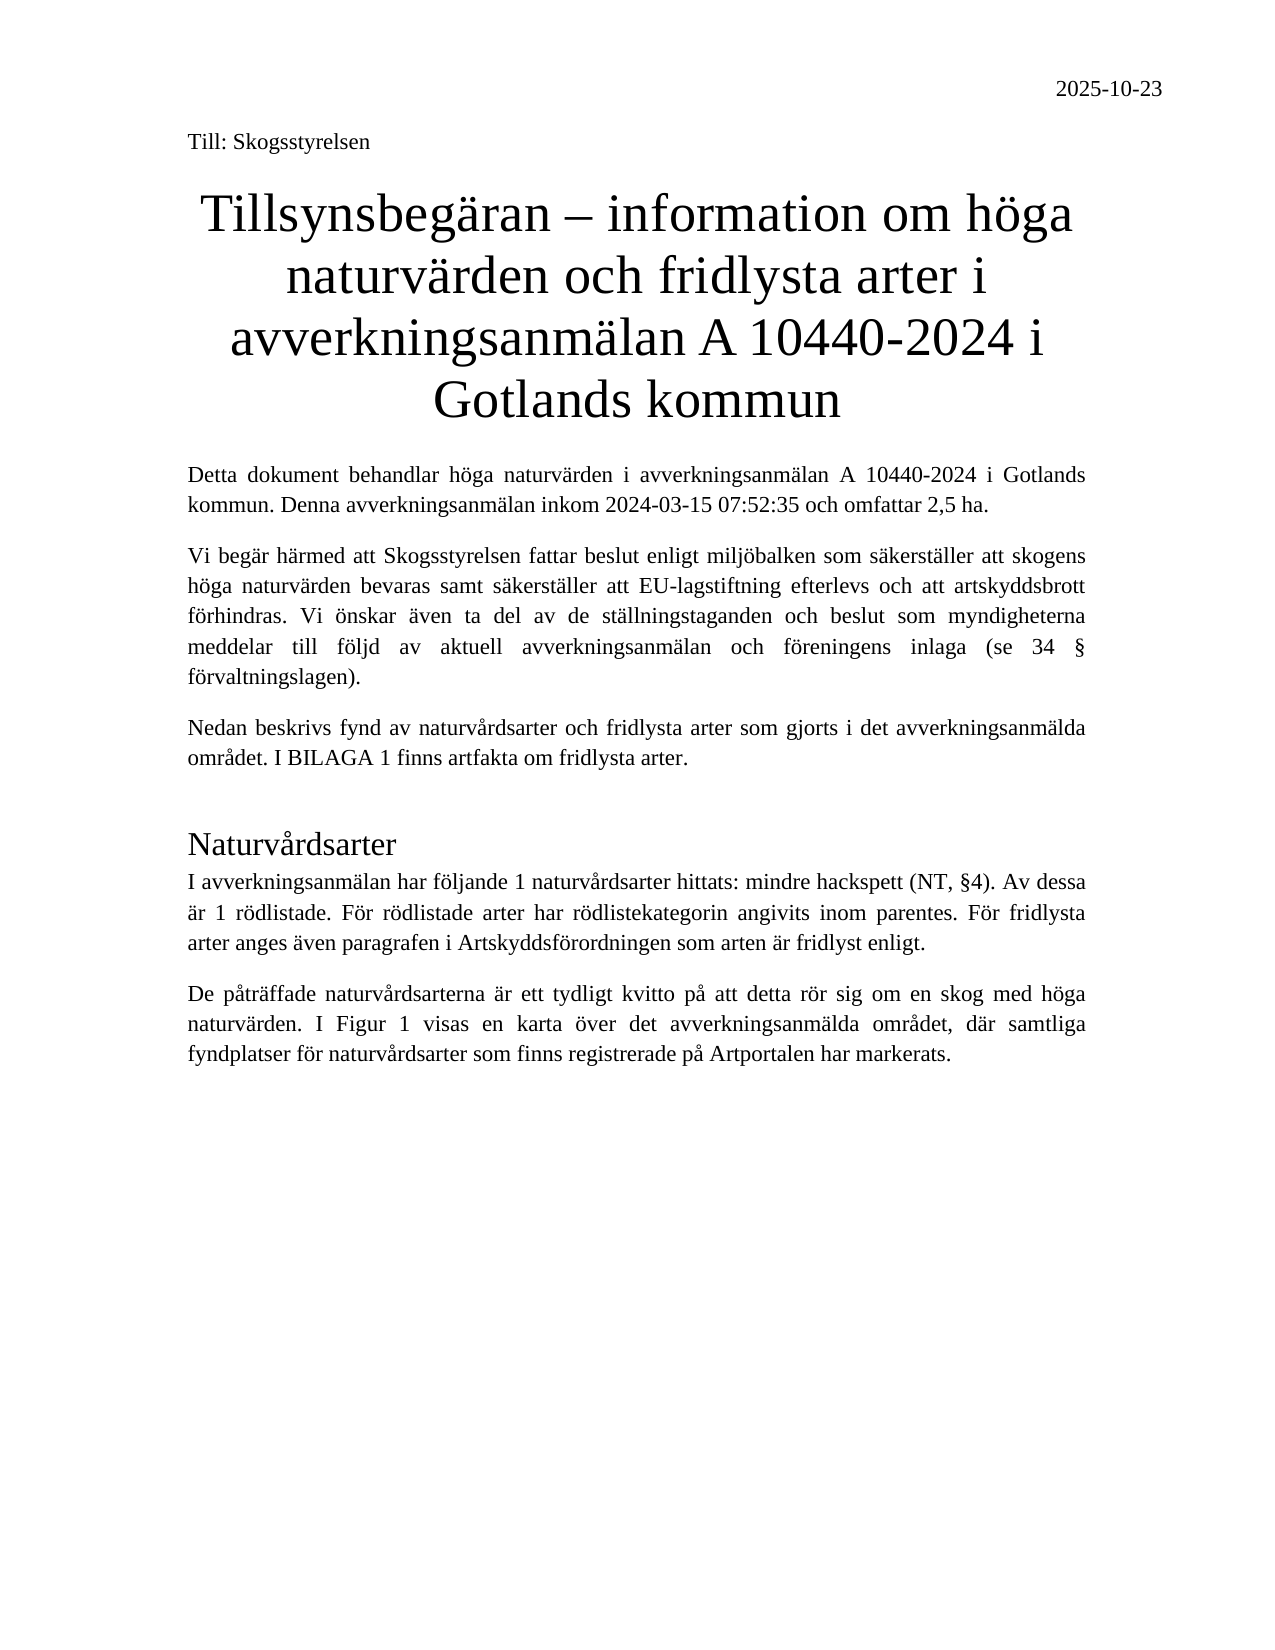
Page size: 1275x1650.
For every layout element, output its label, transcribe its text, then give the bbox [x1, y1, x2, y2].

text Detta dokument behandlar höga naturvärden i avverkningsanmälan A 10440-2024 i Gotlands kommun. Denna avverkningsanmälan inkom 2024-03-15 07:52:35 och omfattar 2,5 ha. [187, 461, 1087, 517]
title Tillsynsbegäran – information om höga naturvärden och fridlysta arter i avverkningsanmälan A 10440-2024 i Gotlands kommun [187, 180, 1087, 429]
subtitle Naturvårdsarter [187, 824, 1087, 863]
text Nedan beskrivs fynd av naturvårdsarter och fridlysta arter som gjorts i det avverkningsanmälda området. I BILAGA 1 finns artfakta om fridlysta arter. [187, 714, 1087, 771]
text De påträffade naturvårdsarterna är ett tydligt kvitto på att detta rör sig om en skog med höga naturvärden. I Figur 1 visas en karta över det avverkningsanmälda området, där samtliga fyndplatser för naturvårdsarter som finns registrerade på Artportalen har markerats. [187, 980, 1087, 1067]
text I avverkningsanmälan har följande 1 naturvårdsarter hittats: mindre hackspett (NT, §4). Av dessa är 1 rödlistade. För rödlistade arter har rödlistekategorin angivits inom parentes. För fridlysta arter anges även paragrafen i Artskyddsförordningen som arten är fridlyst enligt. [187, 868, 1087, 955]
text Vi begär härmed att Skogsstyrelsen fattar beslut enligt miljöbalken som säkerställer att skogens höga naturvärden bevaras samt säkerställer att EU-lagstiftning efterlevs och att artskyddsbrott förhindras. Vi önskar även ta del av de ställningstaganden och beslut som myndigheterna meddelar till följd av aktuell avverkningsanmälan och föreningens inlaga (se 34 § förvaltningslagen). [187, 542, 1087, 689]
